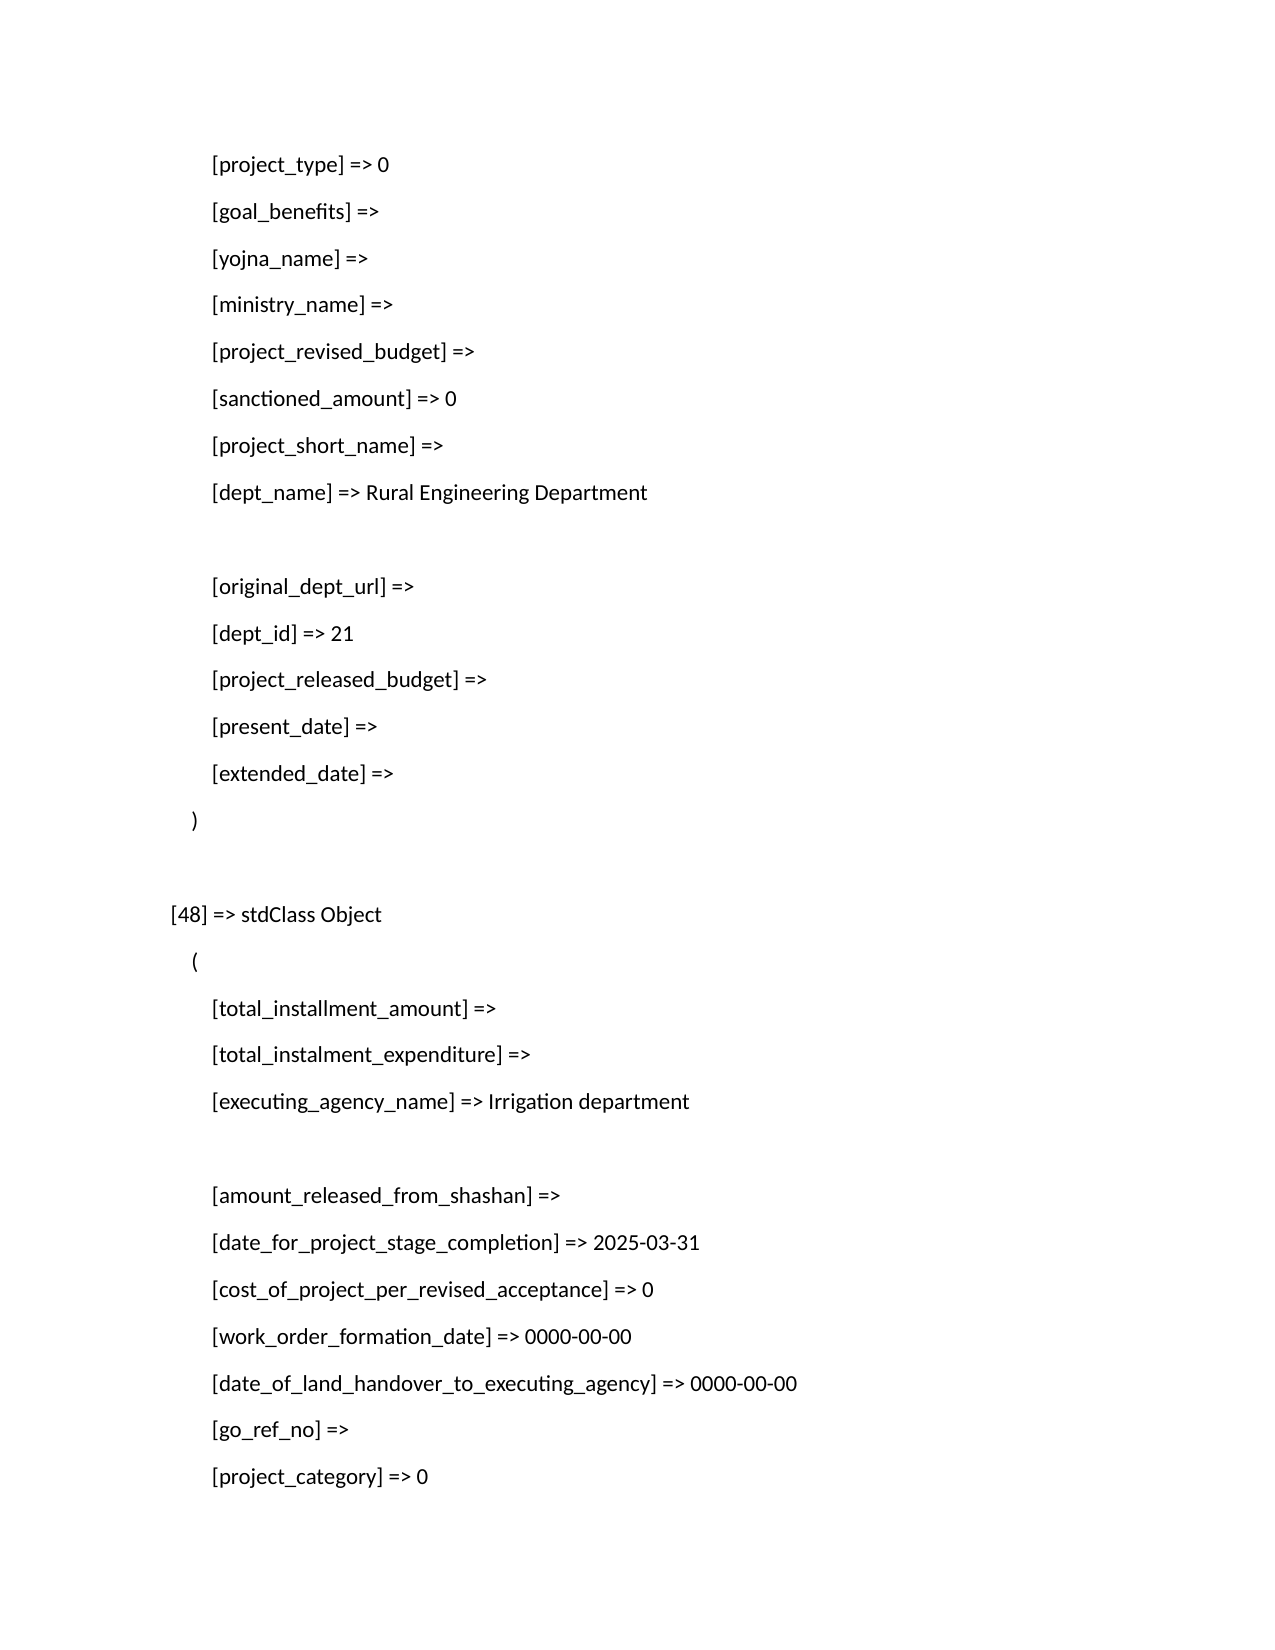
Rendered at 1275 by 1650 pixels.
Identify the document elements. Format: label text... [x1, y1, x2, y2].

text [yojna_name] => [150, 244, 1125, 272]
text [dept_id] => 21 [150, 619, 1125, 647]
text [go_ref_no] => [150, 1416, 1125, 1444]
text [amount_released_from_shashan] => [150, 1181, 1125, 1209]
text [work_order_formation_date] => 0000-00-00 [150, 1322, 1125, 1350]
text [extended_date] => [150, 759, 1125, 787]
text [project_short_name] => [150, 431, 1125, 459]
text [executing_agency_name] => Irrigation department [150, 1087, 1125, 1116]
text [original_dept_url] => [150, 572, 1125, 600]
text [total_installment_amount] => [150, 994, 1125, 1022]
text ) [150, 806, 1125, 834]
text [cost_of_project_per_revised_acceptance] => 0 [150, 1275, 1125, 1303]
text [total_instalment_expenditure] => [150, 1041, 1125, 1069]
text [date_of_land_handover_to_executing_agency] => 0000-00-00 [150, 1369, 1125, 1397]
text [project_type] => 0 [150, 150, 1125, 178]
text [dept_name] => Rural Engineering Department [150, 478, 1125, 506]
text [project_revised_budget] => [150, 337, 1125, 366]
text [project_released_budget] => [150, 666, 1125, 694]
text [sanctioned_amount] => 0 [150, 384, 1125, 412]
text [goal_benefits] => [150, 197, 1125, 225]
text [present_date] => [150, 712, 1125, 741]
text ( [150, 947, 1125, 975]
text [project_category] => 0 [150, 1462, 1125, 1491]
text [ministry_name] => [150, 291, 1125, 319]
text [48] => stdClass Object [150, 900, 1125, 928]
text [date_for_project_stage_completion] => 2025-03-31 [150, 1228, 1125, 1256]
